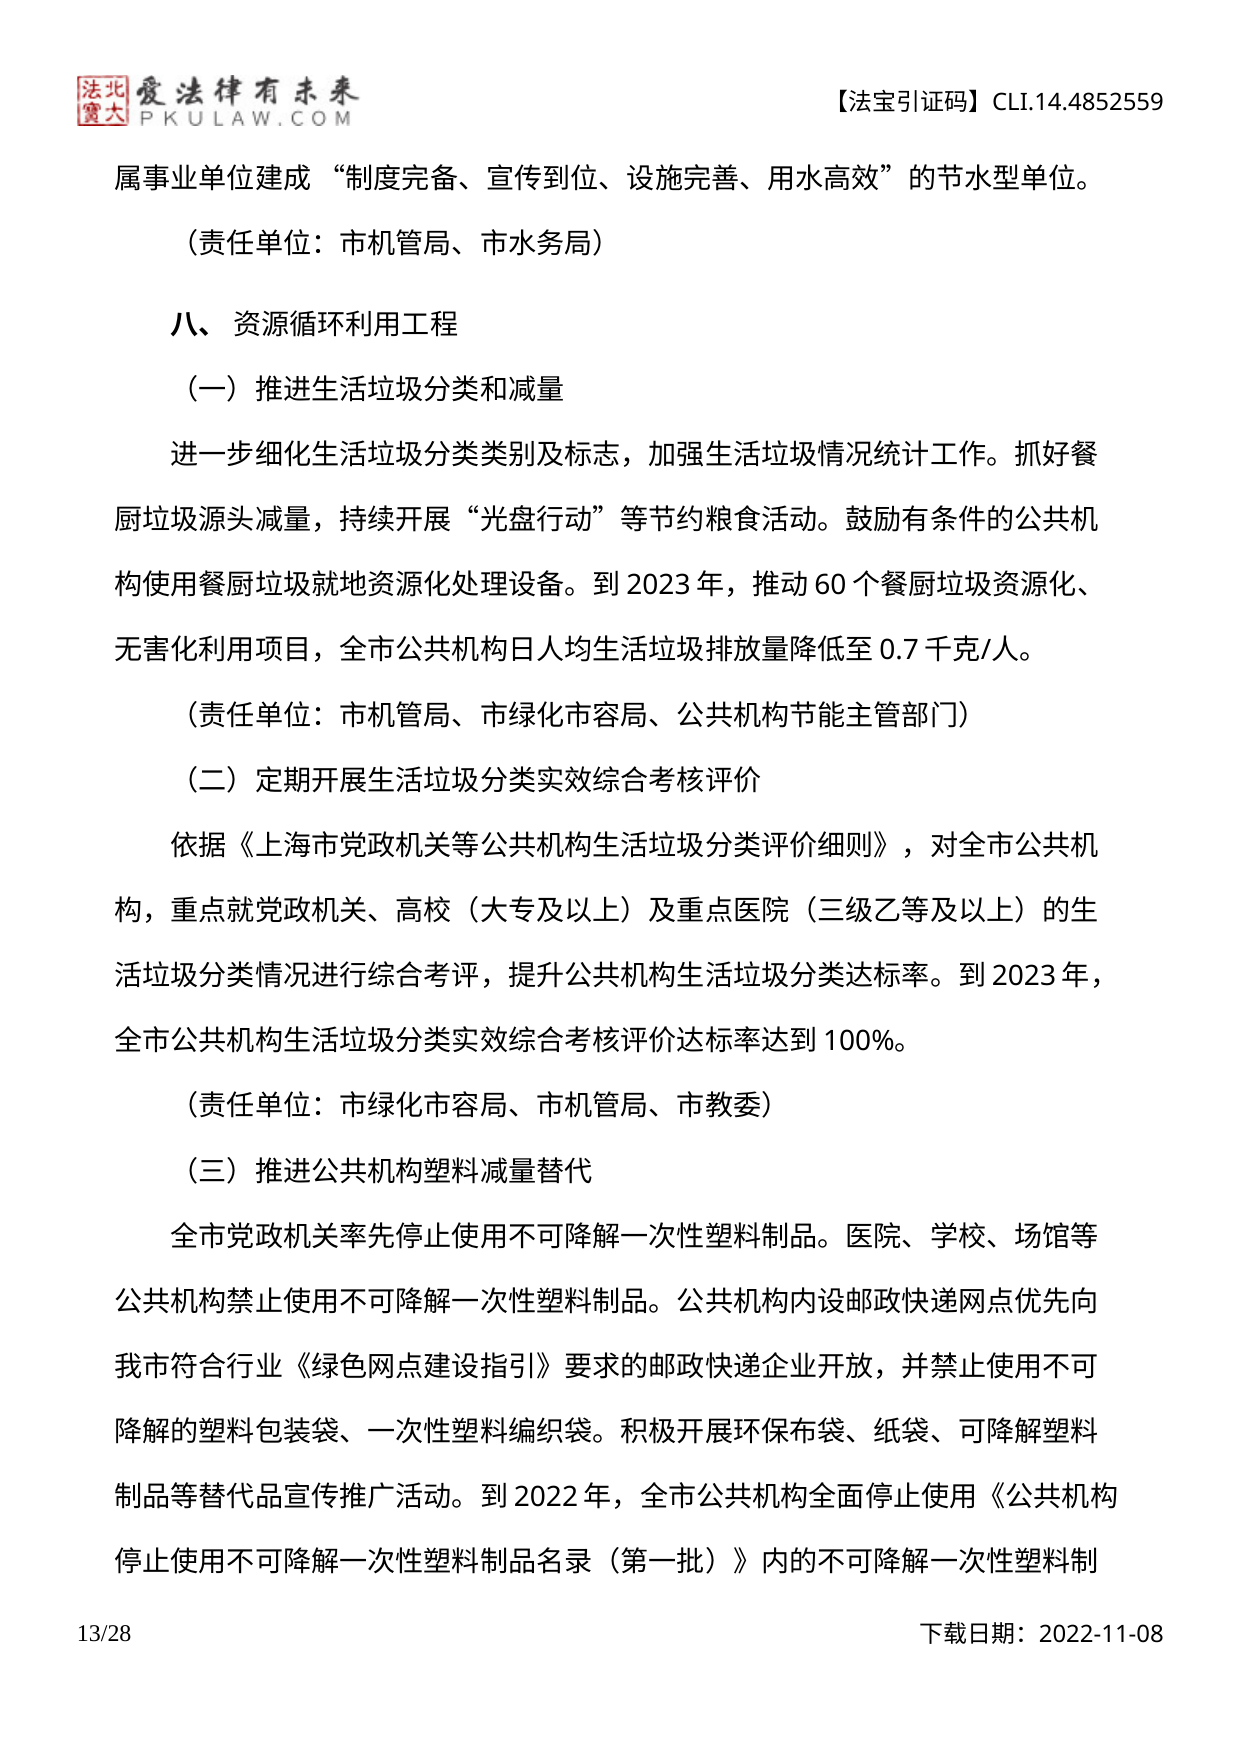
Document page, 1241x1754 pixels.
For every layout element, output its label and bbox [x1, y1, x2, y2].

text [114, 156, 1126, 262]
text [114, 302, 1126, 1580]
picture [76, 75, 361, 126]
